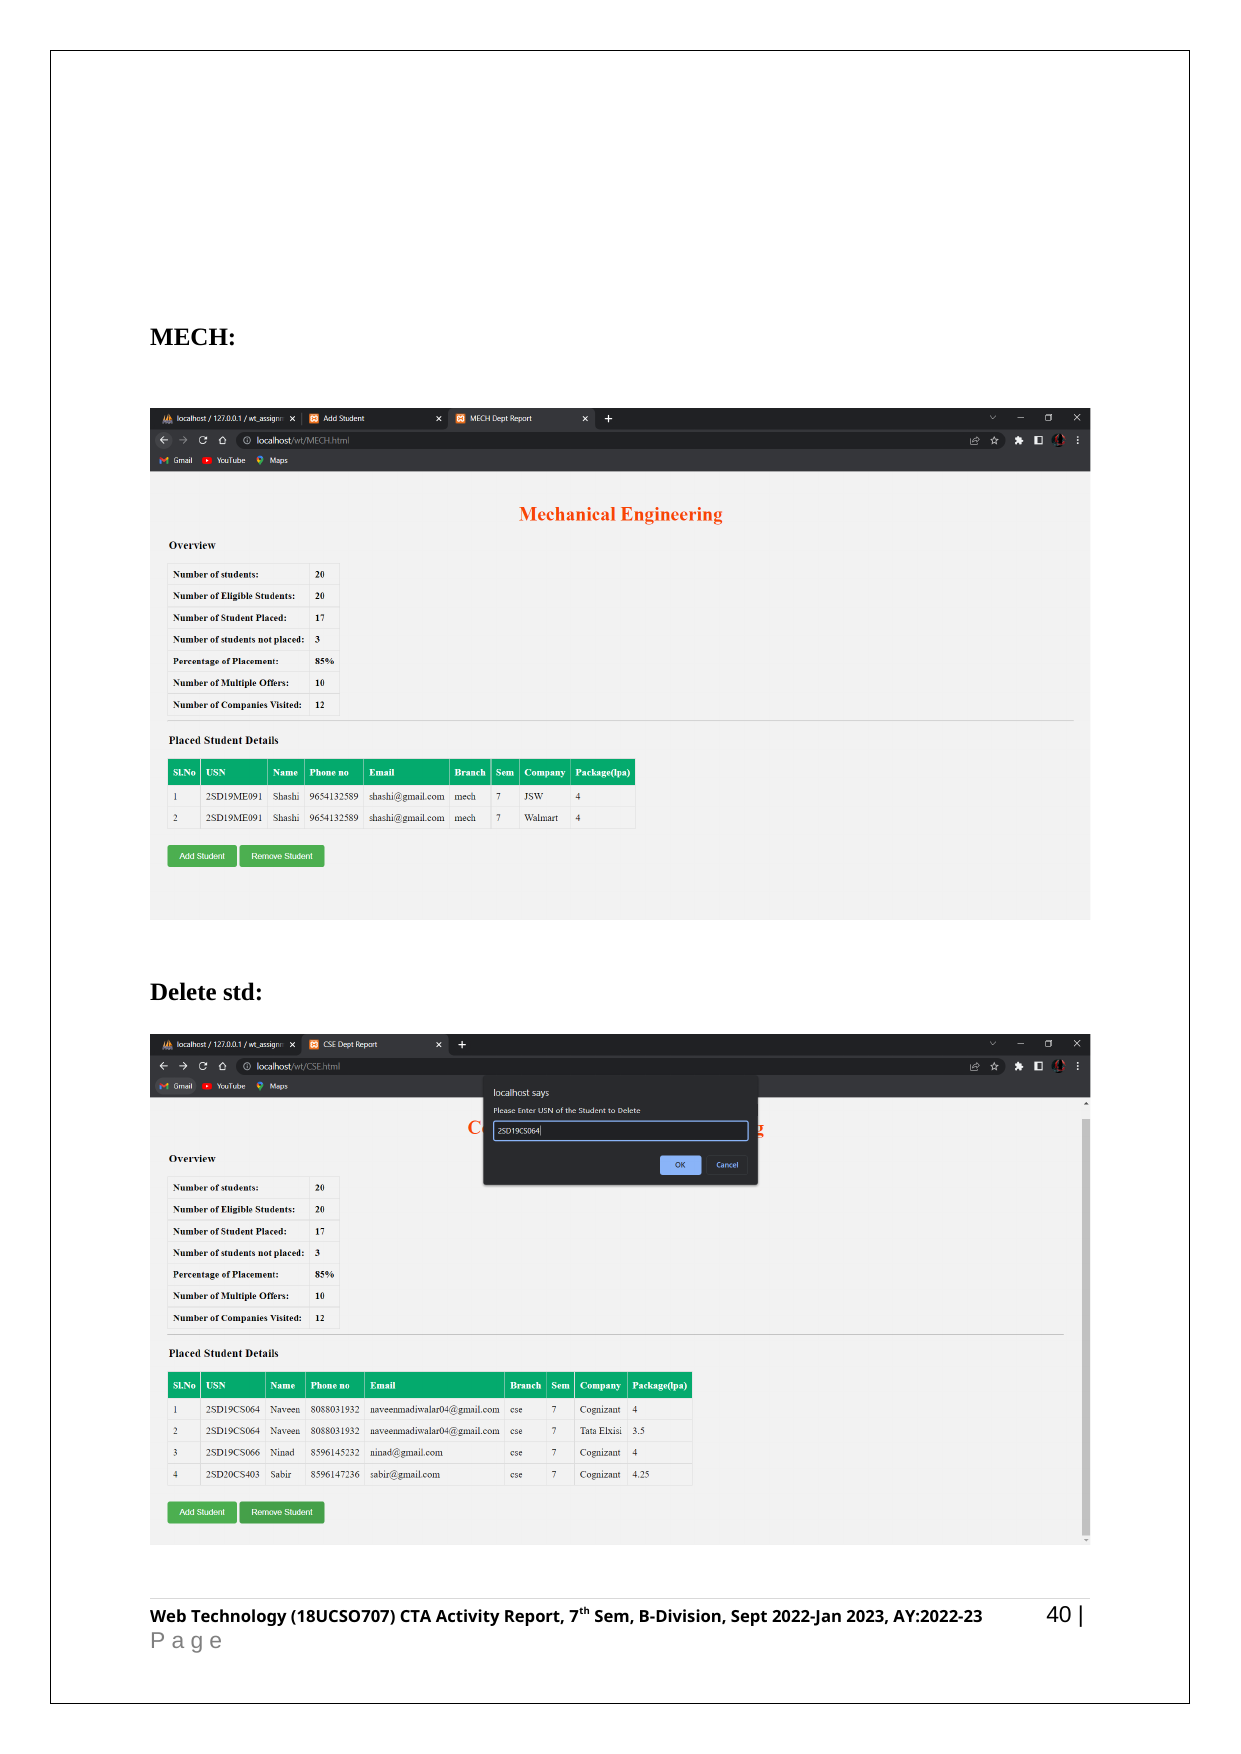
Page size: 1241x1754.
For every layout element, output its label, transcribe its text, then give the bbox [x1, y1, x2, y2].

text Delete std: [150, 977, 1090, 1005]
picture [150, 408, 1091, 920]
text MECH: [150, 322, 1090, 351]
picture [150, 1034, 1091, 1545]
